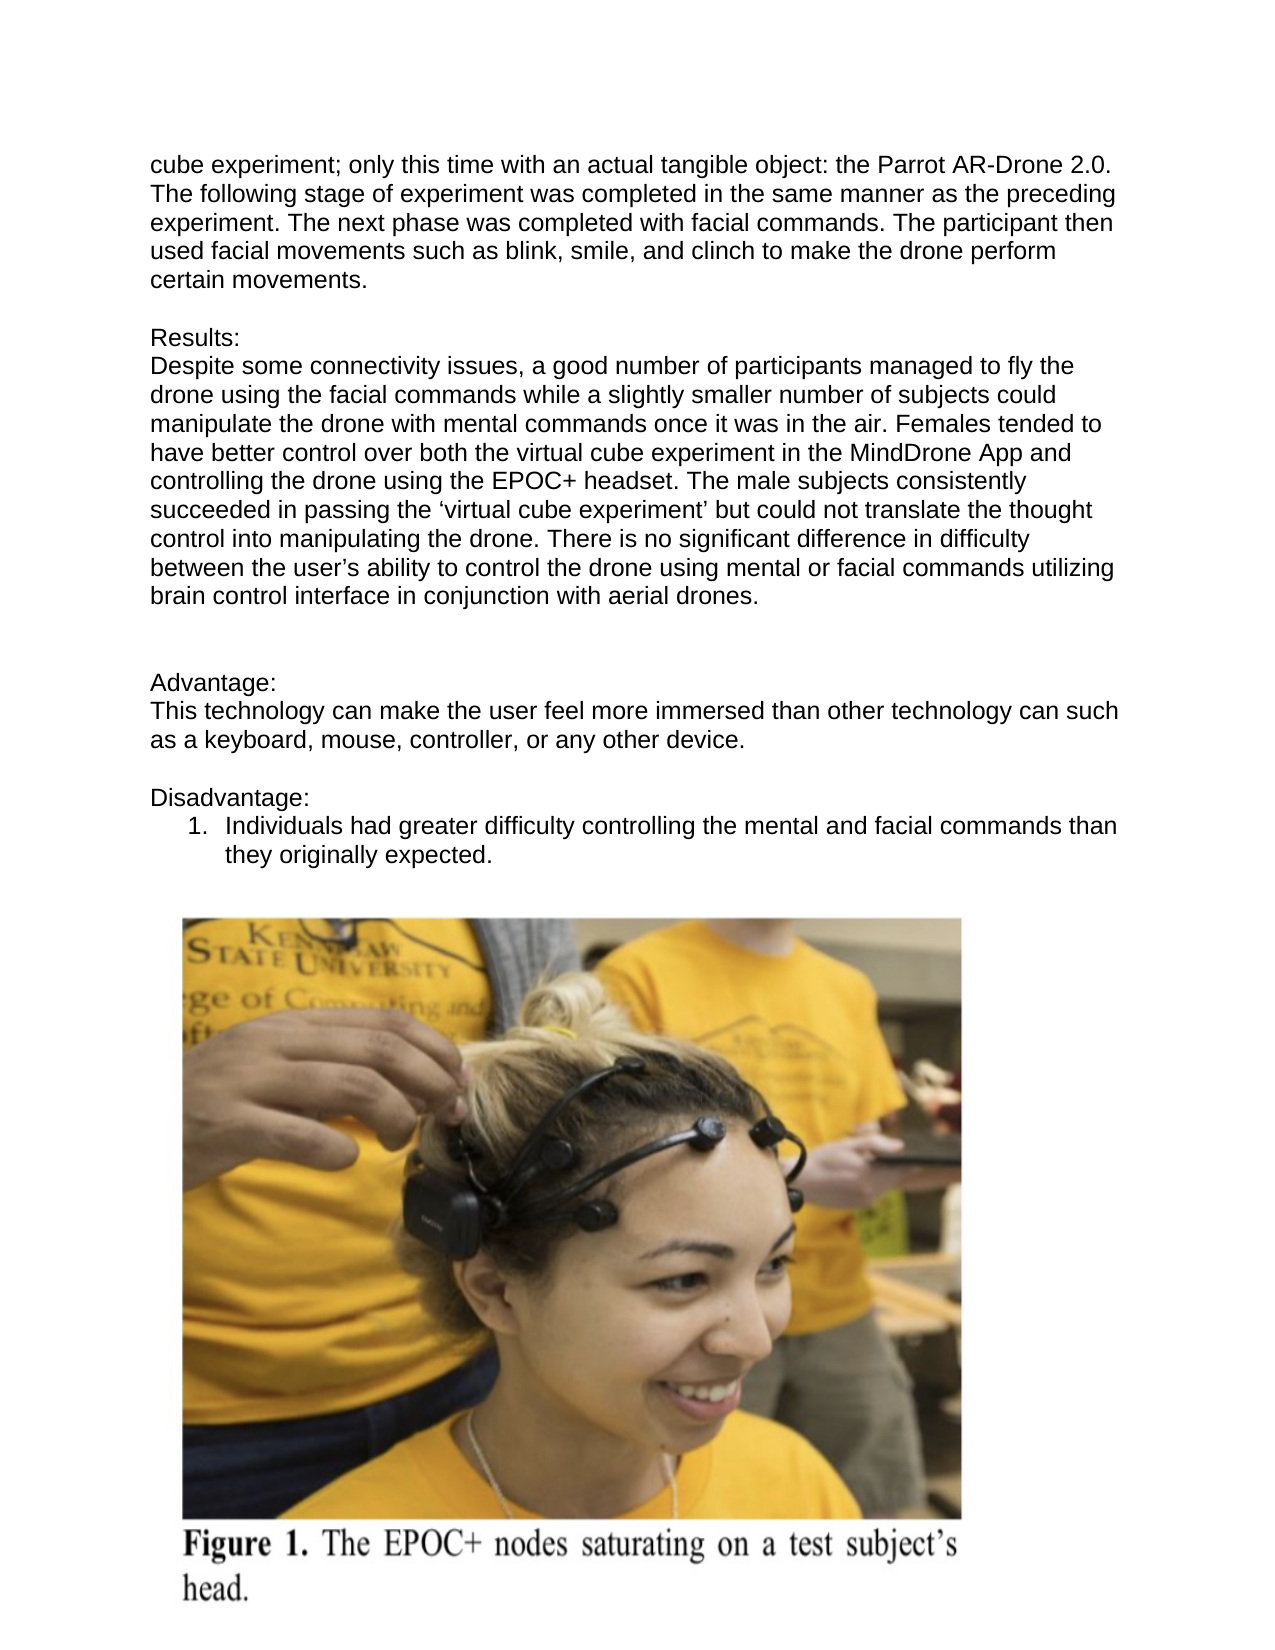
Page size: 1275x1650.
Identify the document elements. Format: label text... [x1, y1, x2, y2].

list Individuals had greater difficulty controlling the mental and facial commands than they originally expected. [187, 811, 1125, 869]
text This technology can make the user feel more immersed than other technology can such as a keyboard, mouse, controller, or any other device. [150, 696, 1125, 754]
text Advantage: [150, 667, 1125, 696]
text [150, 150, 1125, 294]
text Disadvantage: [150, 782, 1125, 811]
text Results: [150, 322, 1125, 351]
picture [150, 896, 1003, 1650]
text Despite some connectivity issues, a good number of participants managed to fly the drone using the facial commands while a slightly smaller number of subjects could manipulate the drone with mental commands once it was in the air. Females tended to have better control over both the virtual cube experiment in the MindDrone App and controlling the drone using the EPOC+ headset. The male subjects consistently succeeded in passing the ‘virtual cube experiment’ but could not translate the thought control into manipulating the drone. There is no significant difference in difficulty between the user’s ability to control the drone using mental or facial commands utilizing brain control interface in conjunction with aerial drones. [150, 351, 1125, 610]
